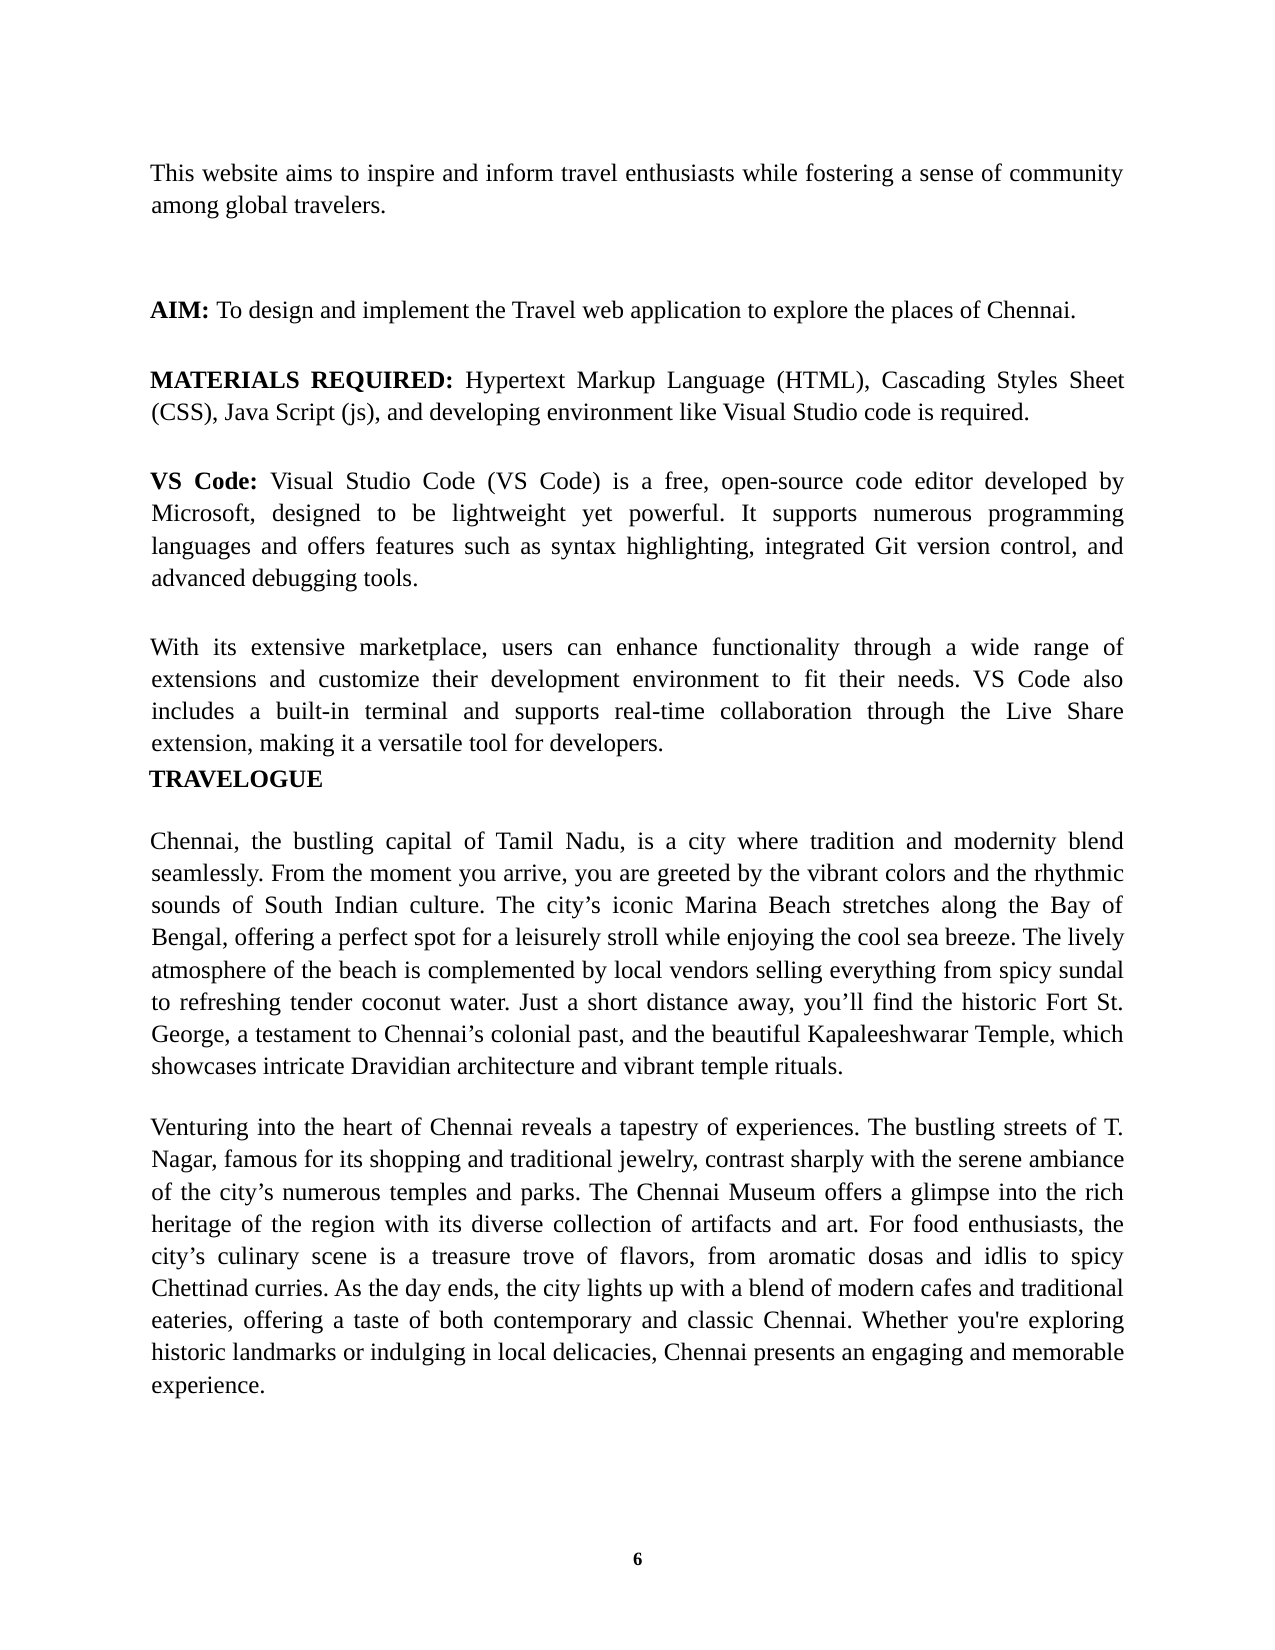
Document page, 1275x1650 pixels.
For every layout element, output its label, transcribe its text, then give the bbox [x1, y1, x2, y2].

text With its extensive marketplace, users can enhance functionality through a wide range of extensions and customize their development environment to fit their needs. VS Code also includes a built-in terminal and supports real-time collaboration through the Live Share extension, making it a versatile tool for developers. [150, 632, 1125, 757]
text VS Code: Visual Studio Code (VS Code) is a free, open-source code editor developed by Microsoft, designed to be lightweight yet powerful. It supports numerous programming languages and offers features such as syntax highlighting, integrated Git version control, and advanced debugging tools. [150, 466, 1125, 592]
subtitle TRAVELOGUE [148, 764, 1125, 793]
text AIM: To design and implement the Travel web application to explore the places of Chennai. [150, 295, 1125, 324]
text Chennai, the bustling capital of Tamil Nadu, is a city where tradition and modernity blend seamlessly. From the moment you arrive, you are greeted by the vibrant colors and the rhythmic sounds of South Indian culture. The city’s iconic Marina Beach stretches along the Bay of Bengal, offering a perfect spot for a leisurely stroll while enjoying the cool sea breeze. The lively atmosphere of the beach is complemented by local vendors selling everything from spicy sundal to refreshing tender coconut water. Just a short distance away, you’ll find the historic Fort St. George, a testament to Chennai’s colonial past, and the beautiful Kapaleeshwarar Temple, which showcases intricate Dravidian architecture and vibrant temple rituals. [150, 826, 1125, 1080]
text Venturing into the heart of Chennai reveals a tapestry of experiences. The bustling streets of T. Nagar, famous for its shopping and traditional jewelry, contrast sharply with the serene ambiance of the city’s numerous temples and parks. The Chennai Museum offers a glimpse into the rich heritage of the region with its diverse collection of artifacts and art. For food enthusiasts, the city’s culinary scene is a treasure trove of flavors, from aromatic dosas and idlis to spicy Chettinad curries. As the day ends, the city lights up with a blend of modern cafes and traditional eateries, offering a taste of both contemporary and classic Chennai. Whether you're exploring historic landmarks or indulging in local delicacies, Chennai presents an engaging and memorable experience. [150, 1112, 1125, 1398]
text This website aims to inspire and inform travel enthusiasts while fostering a sense of community among global travelers. [150, 158, 1125, 219]
text MATERIALS REQUIRED: Hypertext Markup Language (HTML), Cascading Styles Sheet (CSS), Java Script (js), and developing environment like Visual Studio code is required. [150, 365, 1125, 426]
